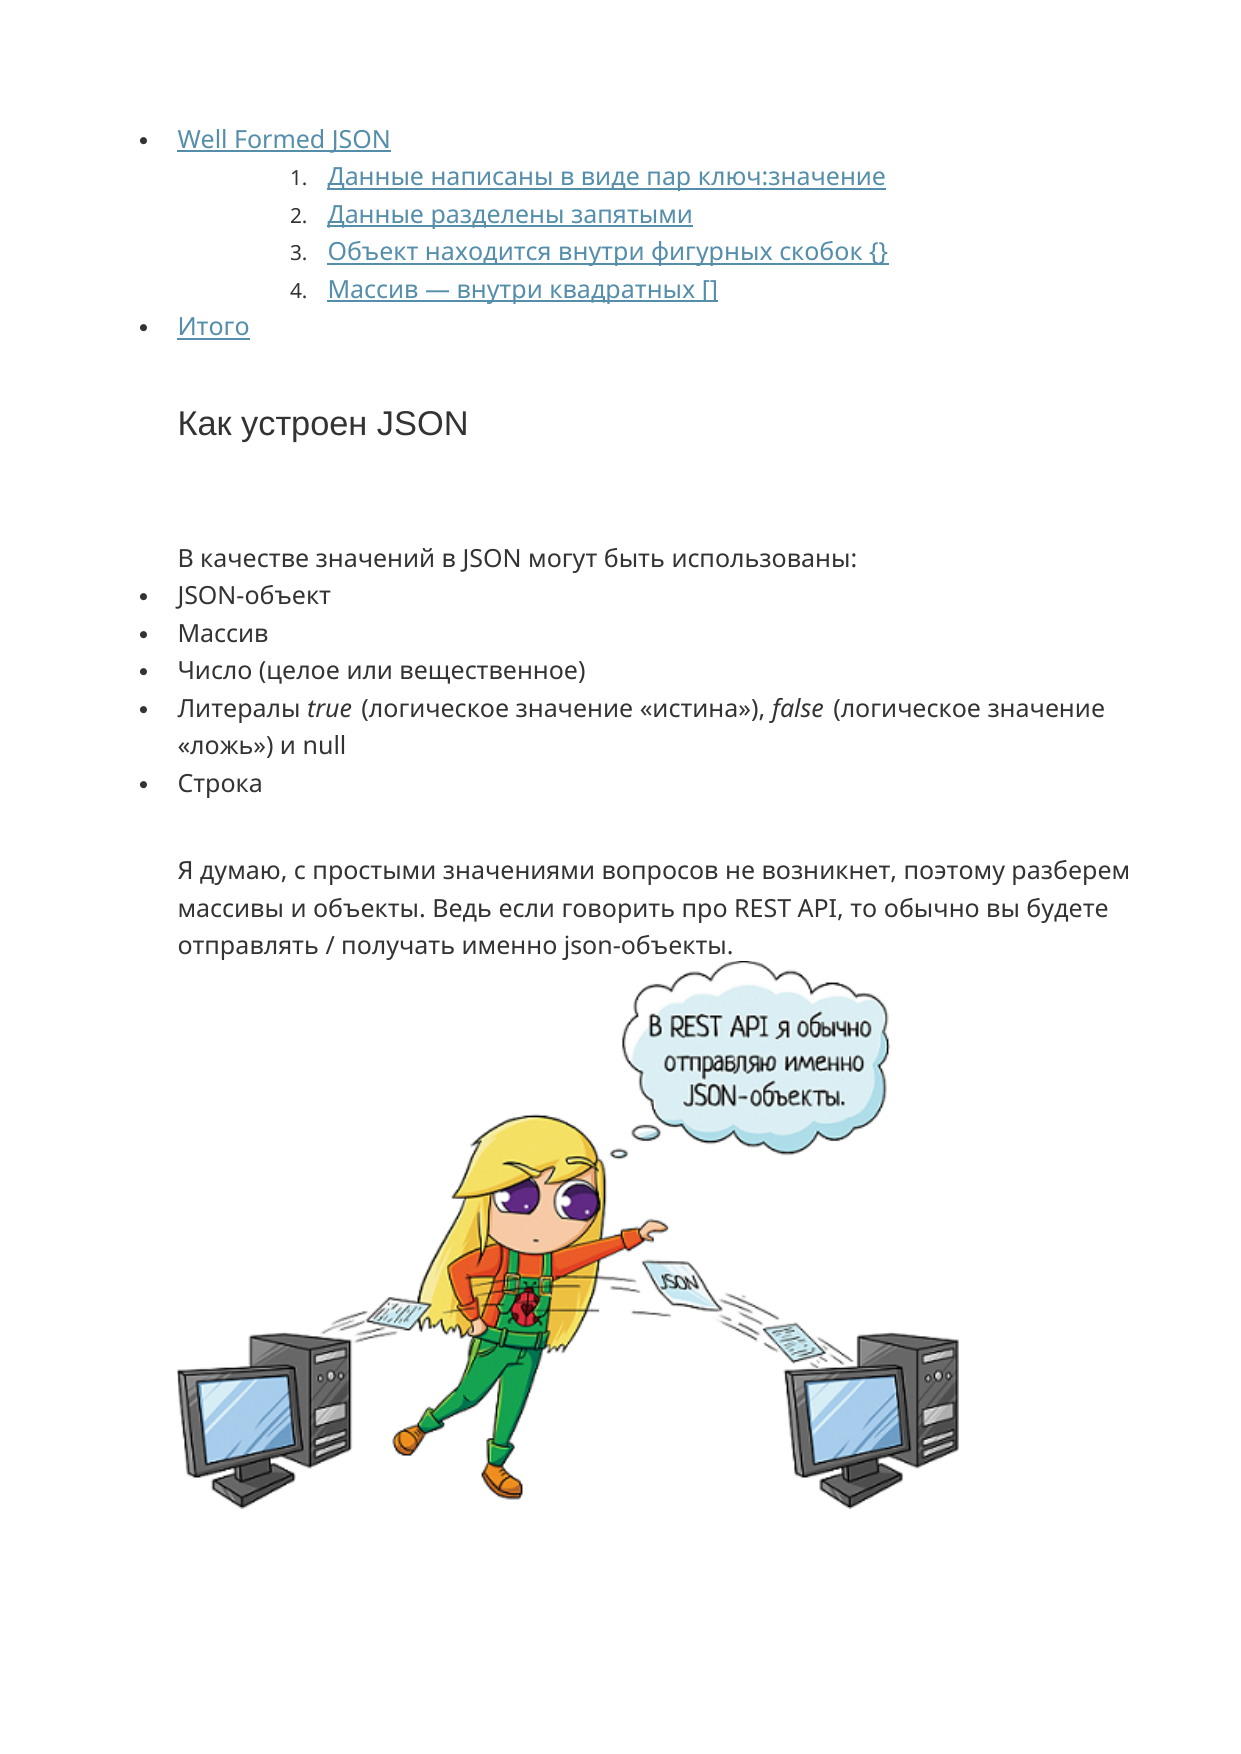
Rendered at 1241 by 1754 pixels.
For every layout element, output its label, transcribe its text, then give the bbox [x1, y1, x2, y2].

list JSON-объект [140, 574, 1152, 612]
list Массив [140, 612, 1152, 649]
list Итого [140, 306, 1152, 343]
picture [177, 961, 959, 1509]
list Число (целое или вещественное) [140, 649, 1152, 687]
list Well Formed JSON [140, 118, 1152, 156]
text Я думаю, с простыми значениями вопросов не возникнет, поэтому разберем массивы и объекты. Ведь если говорить про REST API, то обычно вы будете отправлять / получать именно json-объекты. [177, 849, 1152, 962]
list Данные написаны в виде пар ключ:значение [290, 156, 1152, 193]
list Литералы true (логическое значение «истина»), false (логическое значение «ложь») и null [140, 687, 1152, 762]
list Объект находится внутри фигурных скобок {} [290, 231, 1152, 268]
text В качестве значений в JSON могут быть использованы: [177, 537, 1152, 574]
list Данные разделены запятыми [290, 193, 1152, 231]
list Строка [140, 762, 1152, 799]
list Массив — внутри квадратных [] [290, 268, 1152, 306]
text Как устроен JSON [177, 393, 1152, 443]
